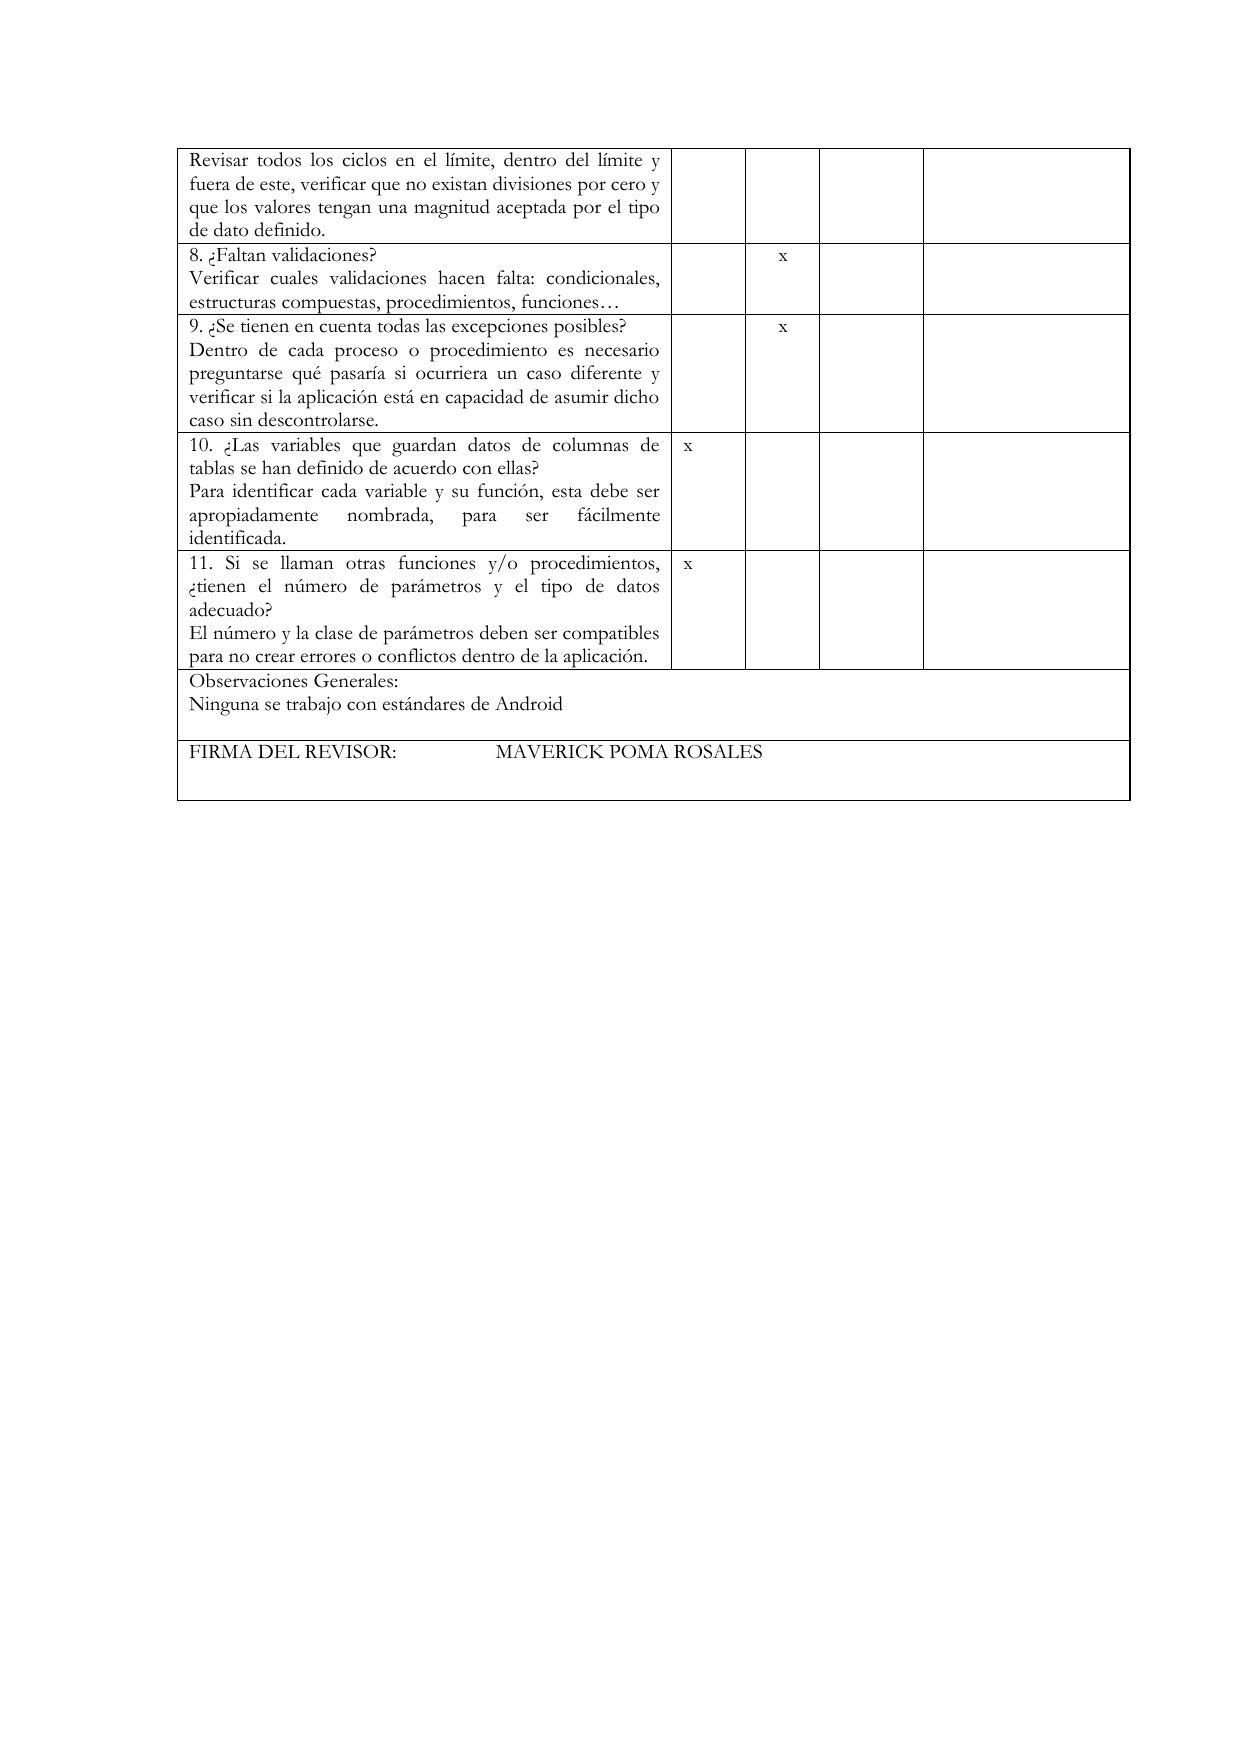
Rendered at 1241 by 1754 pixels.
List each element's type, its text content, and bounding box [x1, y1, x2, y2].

table_cell x [672, 551, 745, 668]
table_cell [746, 551, 819, 668]
table_cell x [746, 315, 819, 432]
table_cell [672, 149, 745, 242]
table_cell [672, 315, 745, 432]
table_cell 11. Si se llaman otras funciones y/o procedimientos, ¿tienen el número de parámetros y el tipo de datos adecuado? El número y la clase de parámetros deben ser compatibles para no crear errores o conflictos dentro de la aplicación. [178, 551, 671, 668]
table_cell x [672, 433, 745, 550]
table_cell [672, 244, 745, 314]
table_cell [924, 149, 1129, 242]
table_cell [924, 244, 1129, 314]
table_cell [924, 315, 1129, 432]
table_cell [820, 149, 923, 242]
table_cell FIRMA DEL REVISOR: MAVERICK POMA ROSALES [178, 741, 1129, 800]
table_cell [820, 551, 923, 668]
table_cell 9. ¿Se tienen en cuenta todas las excepciones posibles? Dentro de cada proceso o procedimiento es necesario preguntarse qué pasaría si ocurriera un caso diferente y verificar si la aplicación está en capacidad de asumir dicho caso sin descontrolarse. [178, 315, 671, 432]
table_cell Observaciones Generales: Ninguna se trabajo con estándares de Android [178, 670, 1129, 740]
table_cell 8. ¿Faltan validaciones? Verificar cuales validaciones hacen falta: condicionales, estructuras compuestas, procedimientos, funciones… [178, 244, 671, 314]
table_cell [820, 244, 923, 314]
table_cell [820, 433, 923, 550]
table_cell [178, 149, 671, 242]
table_cell x [746, 244, 819, 314]
table_cell x [746, 149, 819, 242]
table_cell [924, 433, 1129, 550]
table_cell 10. ¿Las variables que guardan datos de columnas de tablas se han definido de acuerdo con ellas? Para identificar cada variable y su función, esta debe ser apropiadamente nombrada, para ser fácilmente identificada. [178, 433, 671, 550]
table_cell [924, 551, 1129, 668]
table_cell [820, 315, 923, 432]
table_cell [746, 433, 819, 550]
